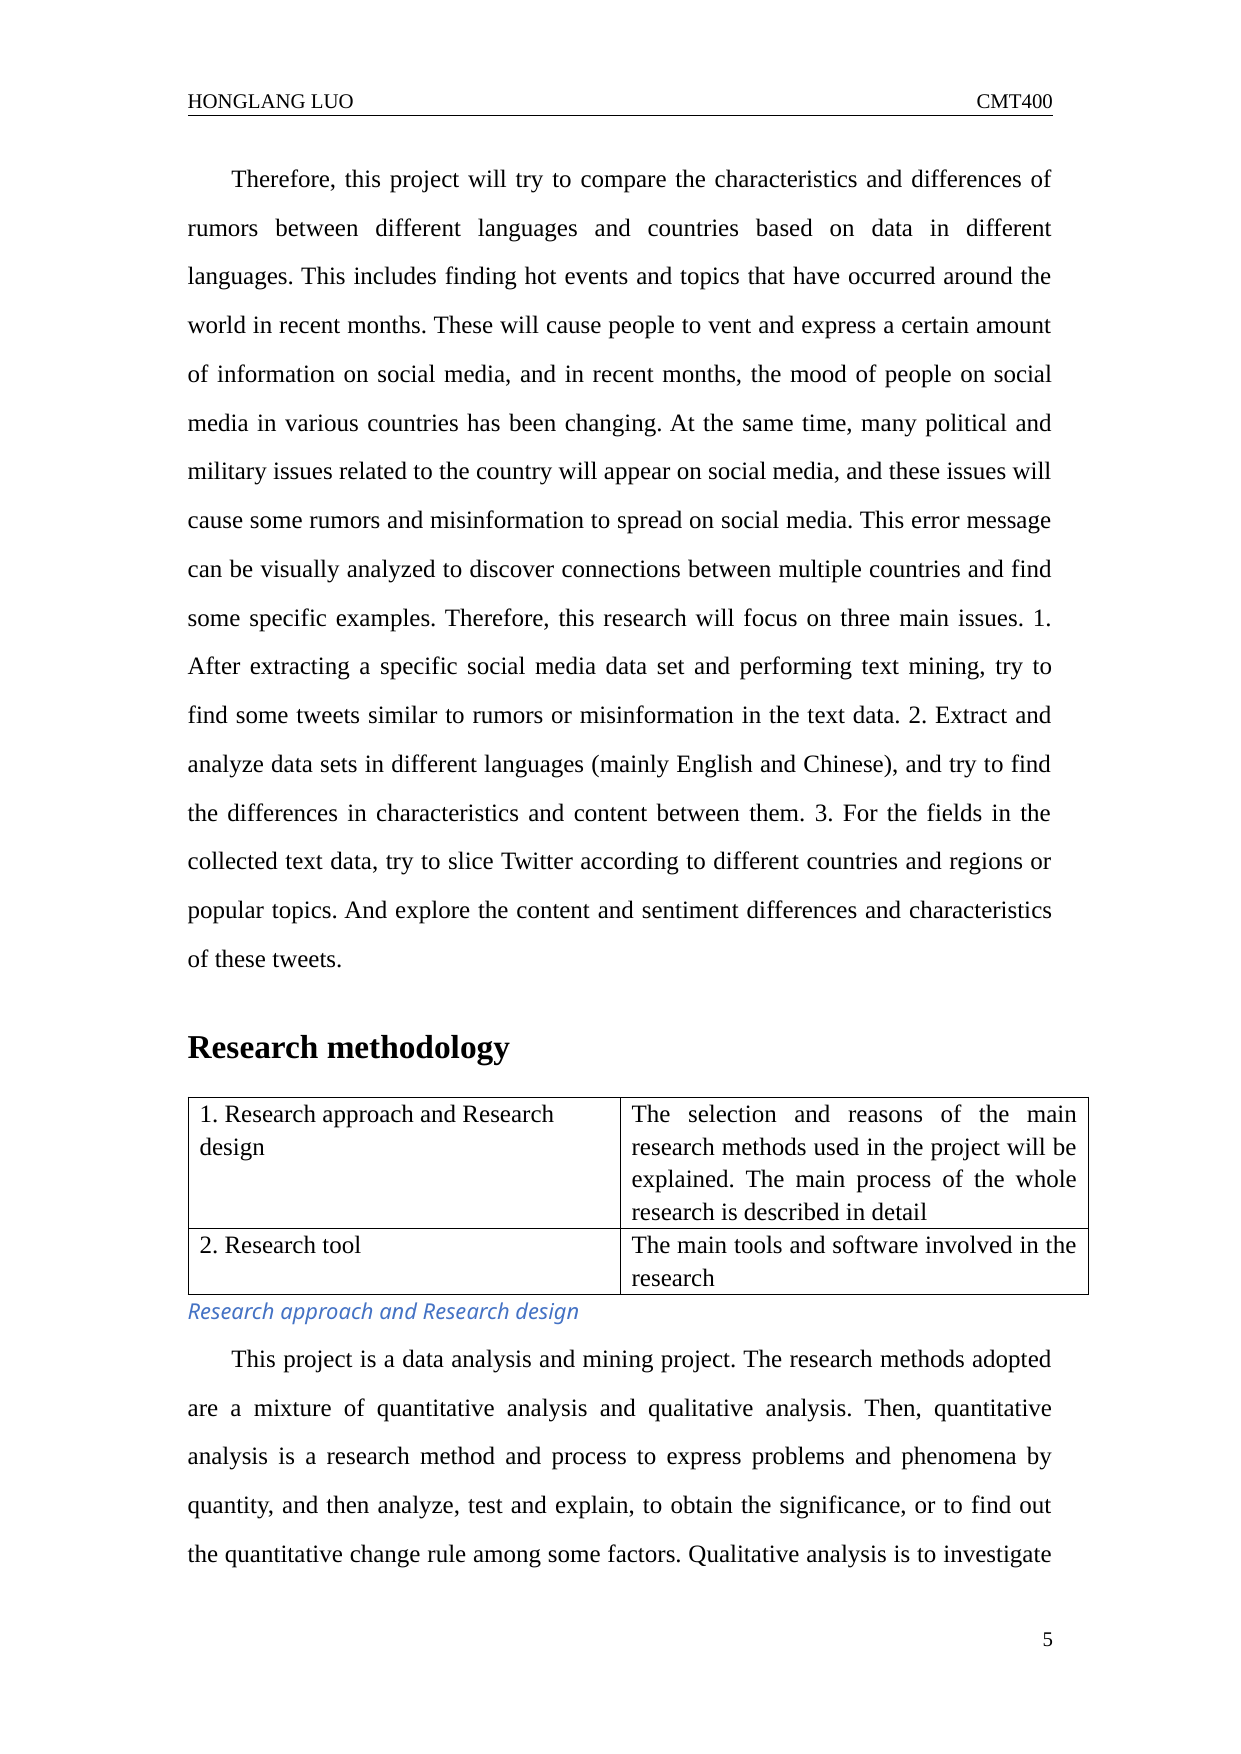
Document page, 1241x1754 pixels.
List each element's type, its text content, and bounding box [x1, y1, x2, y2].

table_header The selection and reasons of the main research methods used in the project will be explained. The main process of the whole research is described in detail [621, 1098, 1088, 1228]
text Therefore, this project will try to compare the characteristics and differences of rumors between different languages and countries based on data in different languages. This includes finding hot events and topics that have occurred around the world in recent months. These will cause people to vent and express a certain amount of information on social media, and in recent months, the mood of people on social media in various countries has been changing. At the same time, many political and military issues related to the country will appear on social media, and these issues will cause some rumors and misinformation to spread on social media. This error message can be visually analyzed to discover connections between multiple countries and find some specific examples. Therefore, this research will focus on three main issues. 1. After extracting a specific social media data set and performing text mining, try to find some tweets similar to rumors or misinformation in the text data. 2. Extract and analyze data sets in different languages (mainly English and Chinese), and try to find the differences in characteristics and content between them. 3. For the fields in the collected text data, try to slice Twitter according to different countries and regions or popular topics. And explore the content and sentiment differences and characteristics of these tweets. [187, 162, 1053, 974]
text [187, 1342, 1053, 1569]
subtitle Research methodology [187, 1014, 1053, 1079]
text Research approach and Research design [187, 1295, 1053, 1327]
table_header 1. Research approach and Research design [189, 1098, 620, 1228]
table_cell 2. Research tool [189, 1229, 620, 1294]
table_cell The main tools and software involved in the research [621, 1229, 1088, 1294]
